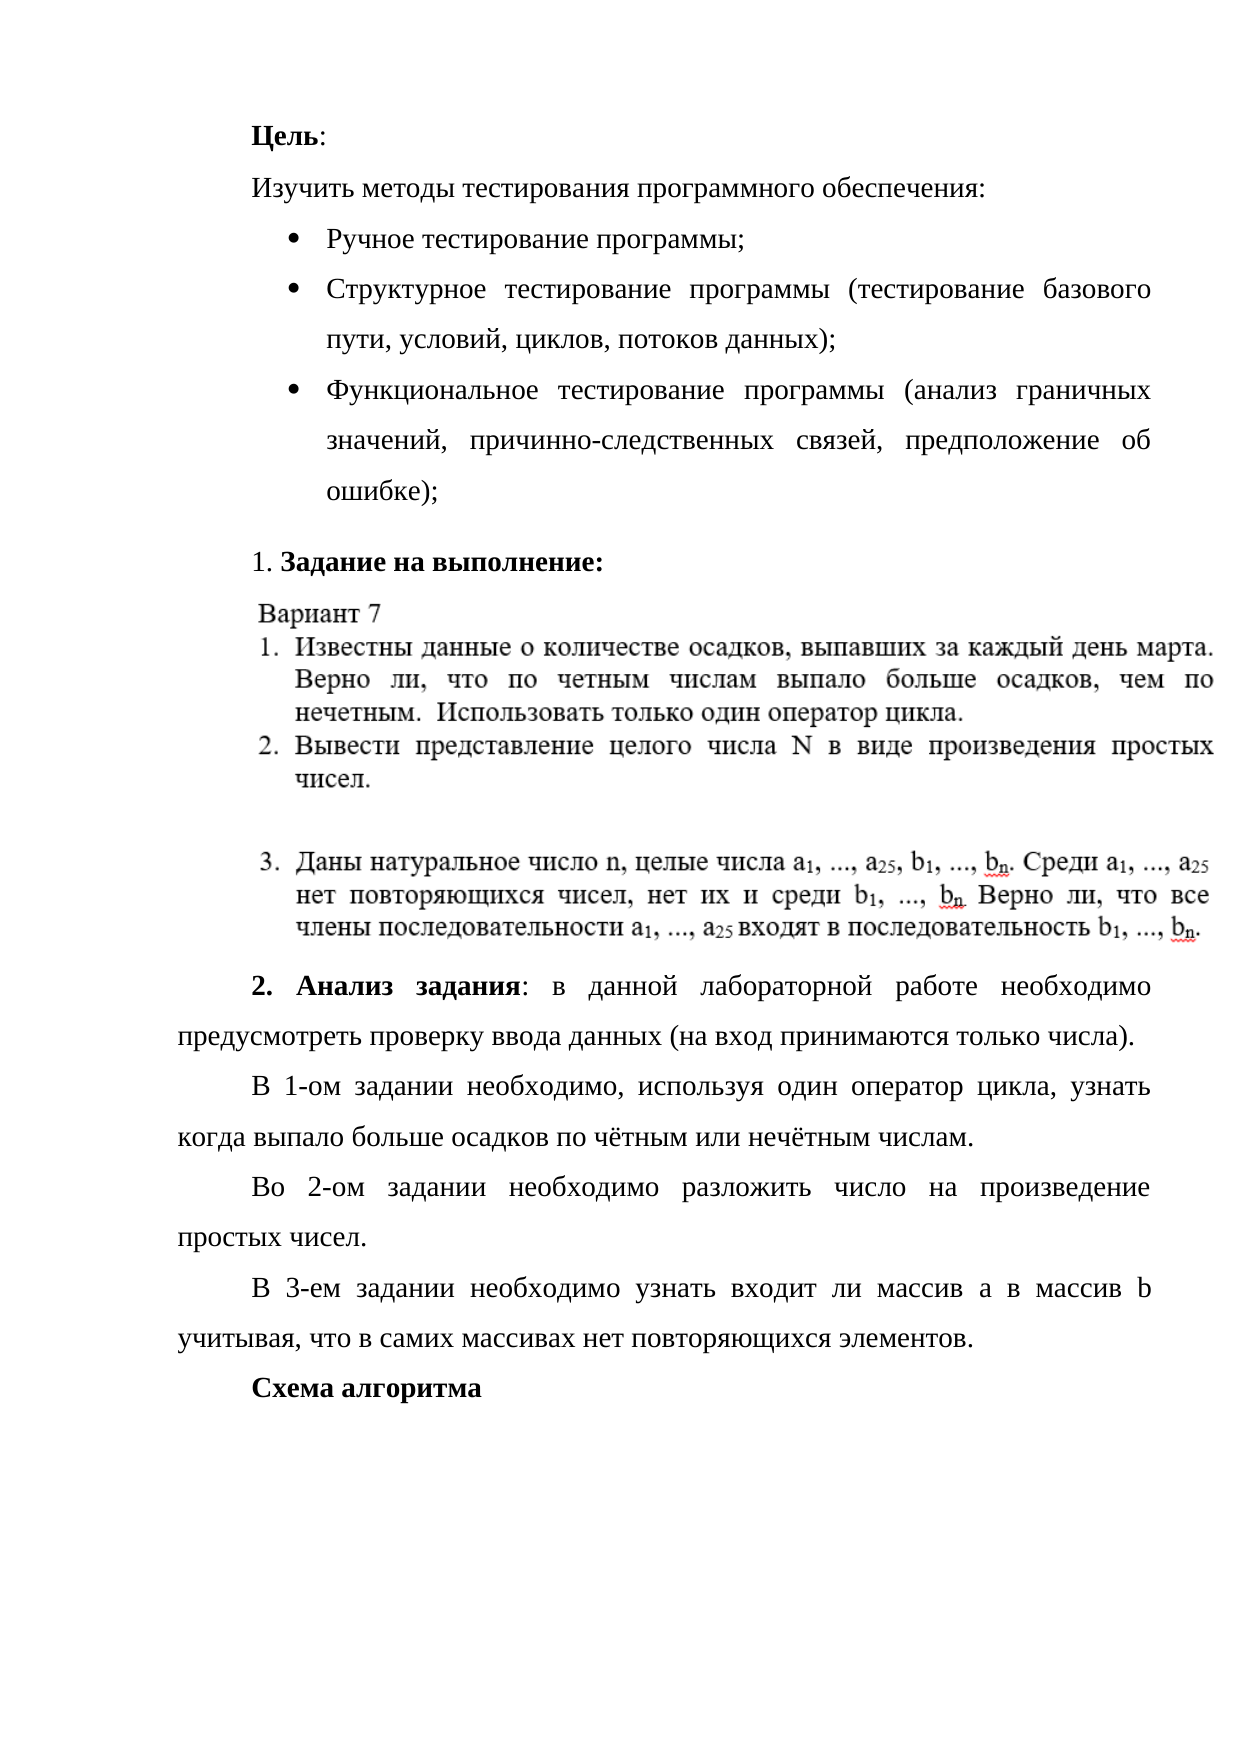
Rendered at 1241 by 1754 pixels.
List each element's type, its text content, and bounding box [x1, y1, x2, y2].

picture [251, 594, 1226, 822]
text Цель: [177, 118, 1152, 152]
text В 3-ем задании необходимо узнать входит ли массив a в массив b учитывая, что в самих массивах нет повторяющихся элементов. [177, 1270, 1152, 1353]
text 1. Задание на выполнение: [177, 544, 1152, 577]
text В 1-ом задании необходимо, используя один оператор цикла, узнать когда выпало больше осадков по чётным или нечётным числам. [177, 1068, 1152, 1152]
text Схема алгоритма [177, 1370, 1152, 1404]
list Ручное тестирование программы; [288, 221, 1152, 254]
list Функциональное тестирование программы (анализ граничных значений, причинно-следственных связей, предположение об ошибке); [288, 372, 1152, 506]
picture [251, 836, 1226, 954]
text 2. Анализ задания: в данной лабораторной работе необходимо предусмотреть проверку ввода данных (на вход принимаются только числа). [177, 968, 1152, 1052]
text Изучить методы тестирования программного обеспечения: [177, 170, 1152, 204]
list Структурное тестирование программы (тестирование базового пути, условий, циклов, потоков данных); [288, 271, 1152, 355]
text Во 2-ом задании необходимо разложить число на произведение простых чисел. [177, 1169, 1152, 1253]
